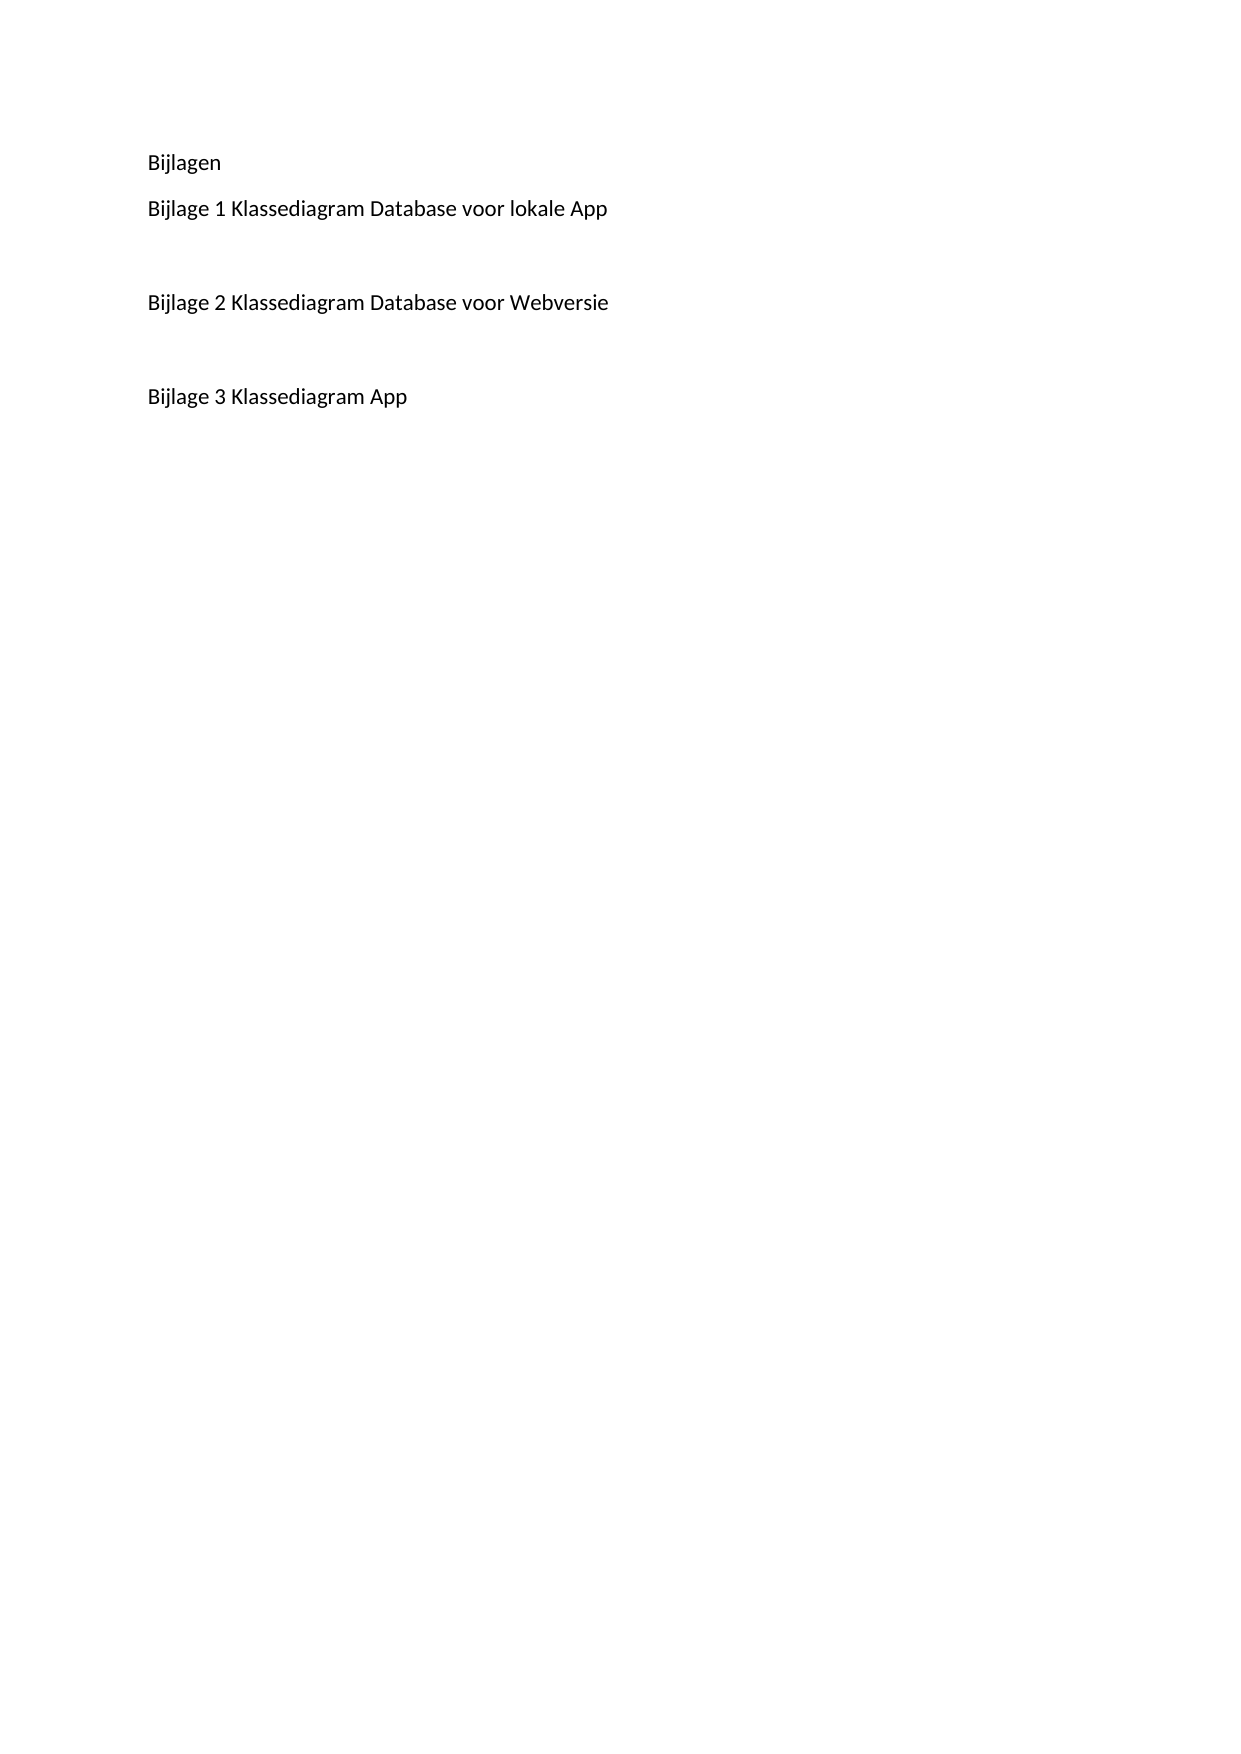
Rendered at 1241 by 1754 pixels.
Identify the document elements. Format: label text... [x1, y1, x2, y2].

text Bijlagen [148, 148, 1093, 176]
text Bijlage 2 Klassediagram Database voor Webversie [148, 288, 1093, 316]
text Bijlage 3 Klassediagram App [148, 382, 1093, 410]
text Bijlage 1 Klassediagram Database voor lokale App [148, 194, 1093, 222]
